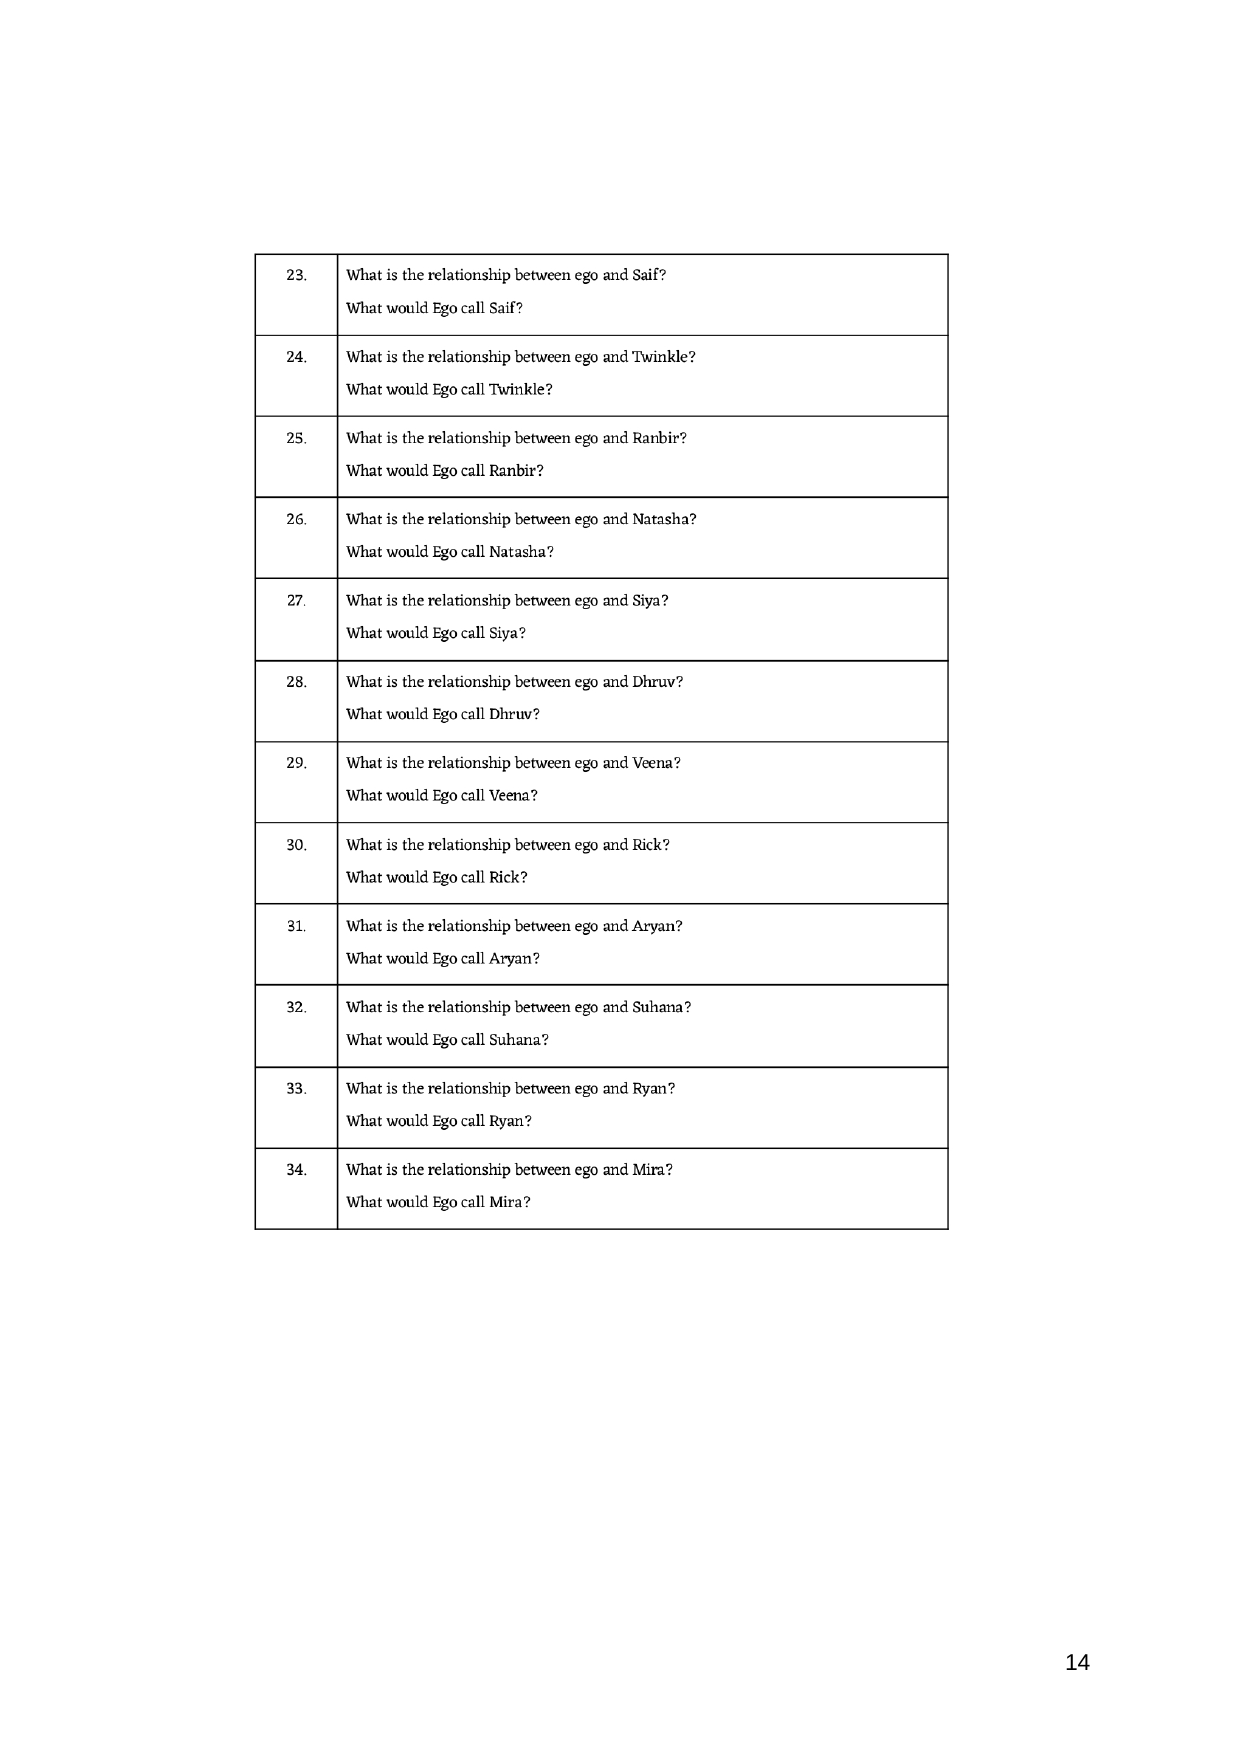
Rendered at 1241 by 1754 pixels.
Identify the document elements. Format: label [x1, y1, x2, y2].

picture [150, 150, 1091, 1367]
